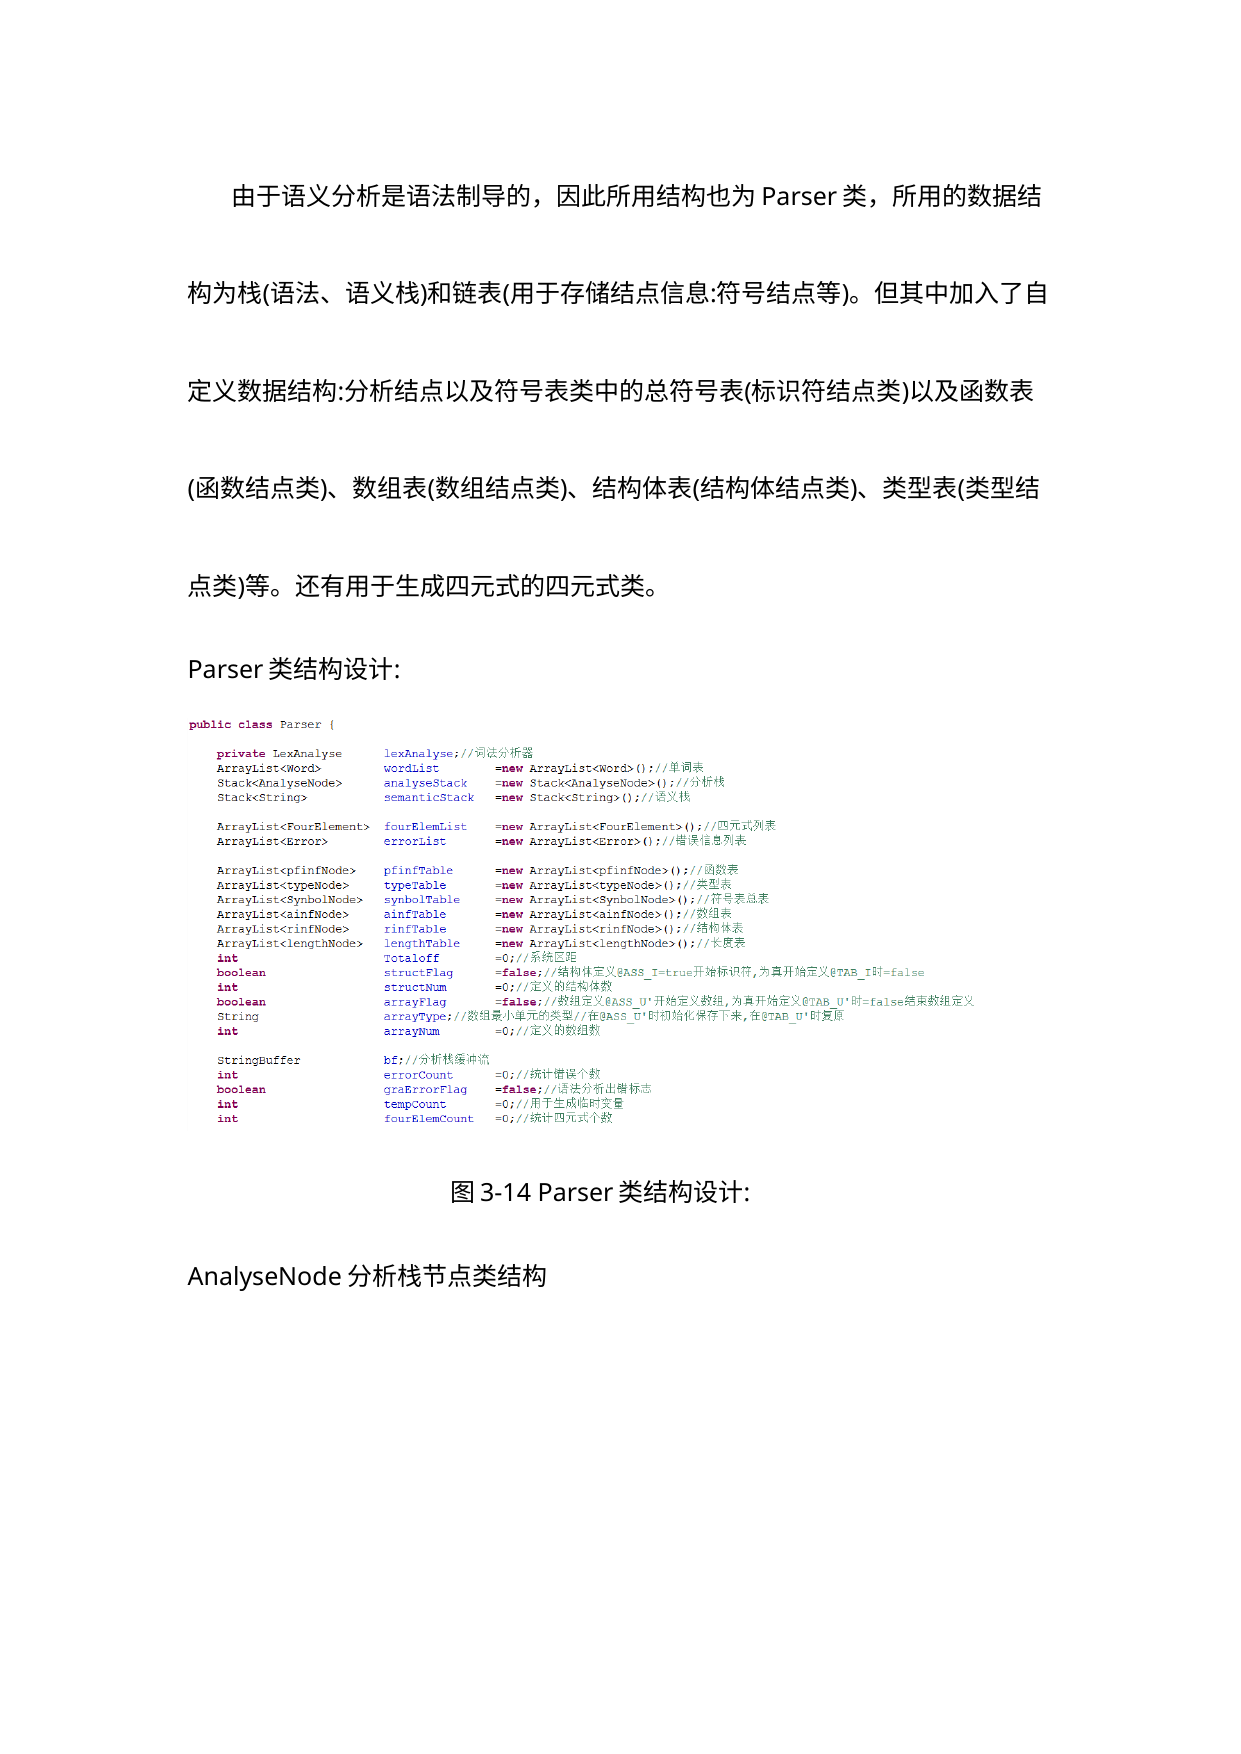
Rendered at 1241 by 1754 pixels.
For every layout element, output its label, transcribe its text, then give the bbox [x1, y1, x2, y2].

text 由于语义分析是语法制导的，因此所用结构也为Parser类，所用的数据结构为栈(语法、语义栈)和链表(用于存储结点信息:符号结点等)。但其中加入了自定义数据结构:分析结点以及符号表类中的总符号表(标识符结点类)以及函数表(函数结点类)、数组表(数组结点类)、结构体表(结构体结点类)、类型表(类型结点类)等。还有用于生成四元式的四元式类。 [187, 162, 1053, 617]
text AnalyseNode分析栈节点类结构 [187, 1242, 1053, 1307]
text 图3-14 Parser类结构设计: [187, 1158, 1053, 1223]
text Parser类结构设计: [187, 635, 1053, 700]
picture [187, 718, 1053, 1131]
